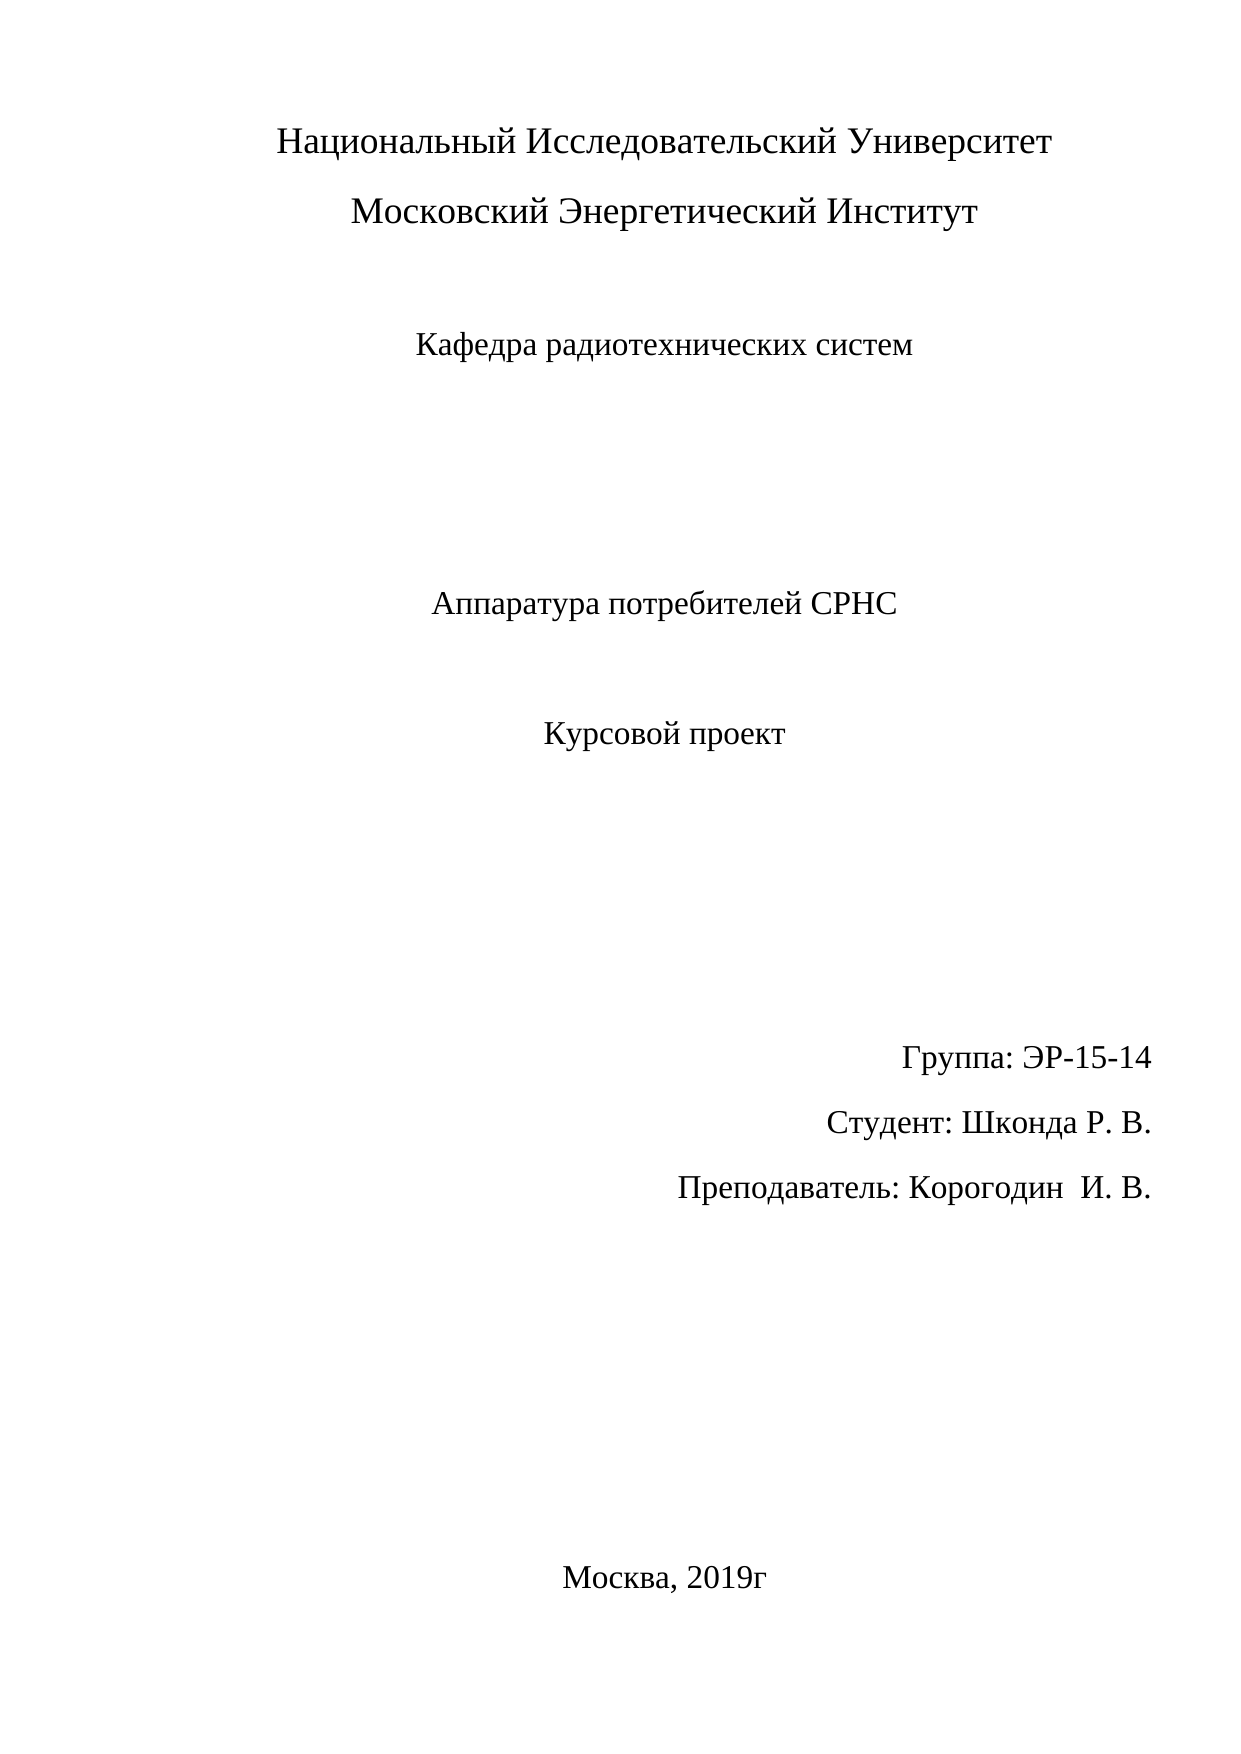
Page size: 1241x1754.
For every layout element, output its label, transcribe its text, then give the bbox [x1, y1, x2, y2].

text Кафедра радиотехнических систем [177, 324, 1152, 362]
text Группа: ЭР-15-14 [177, 1038, 1152, 1076]
text Курсовой проект [177, 713, 1152, 752]
text Национальный Исследовательский Университет [177, 118, 1152, 161]
text Студент: Шконда Р. В. [177, 1103, 1152, 1141]
text Аппаратура потребителей СРНС [177, 583, 1152, 622]
text Московский Энергетический Институт [177, 188, 1152, 232]
text Москва, 2019г [177, 1557, 1152, 1595]
text Преподаватель: Корогодин И. В. [177, 1167, 1152, 1206]
